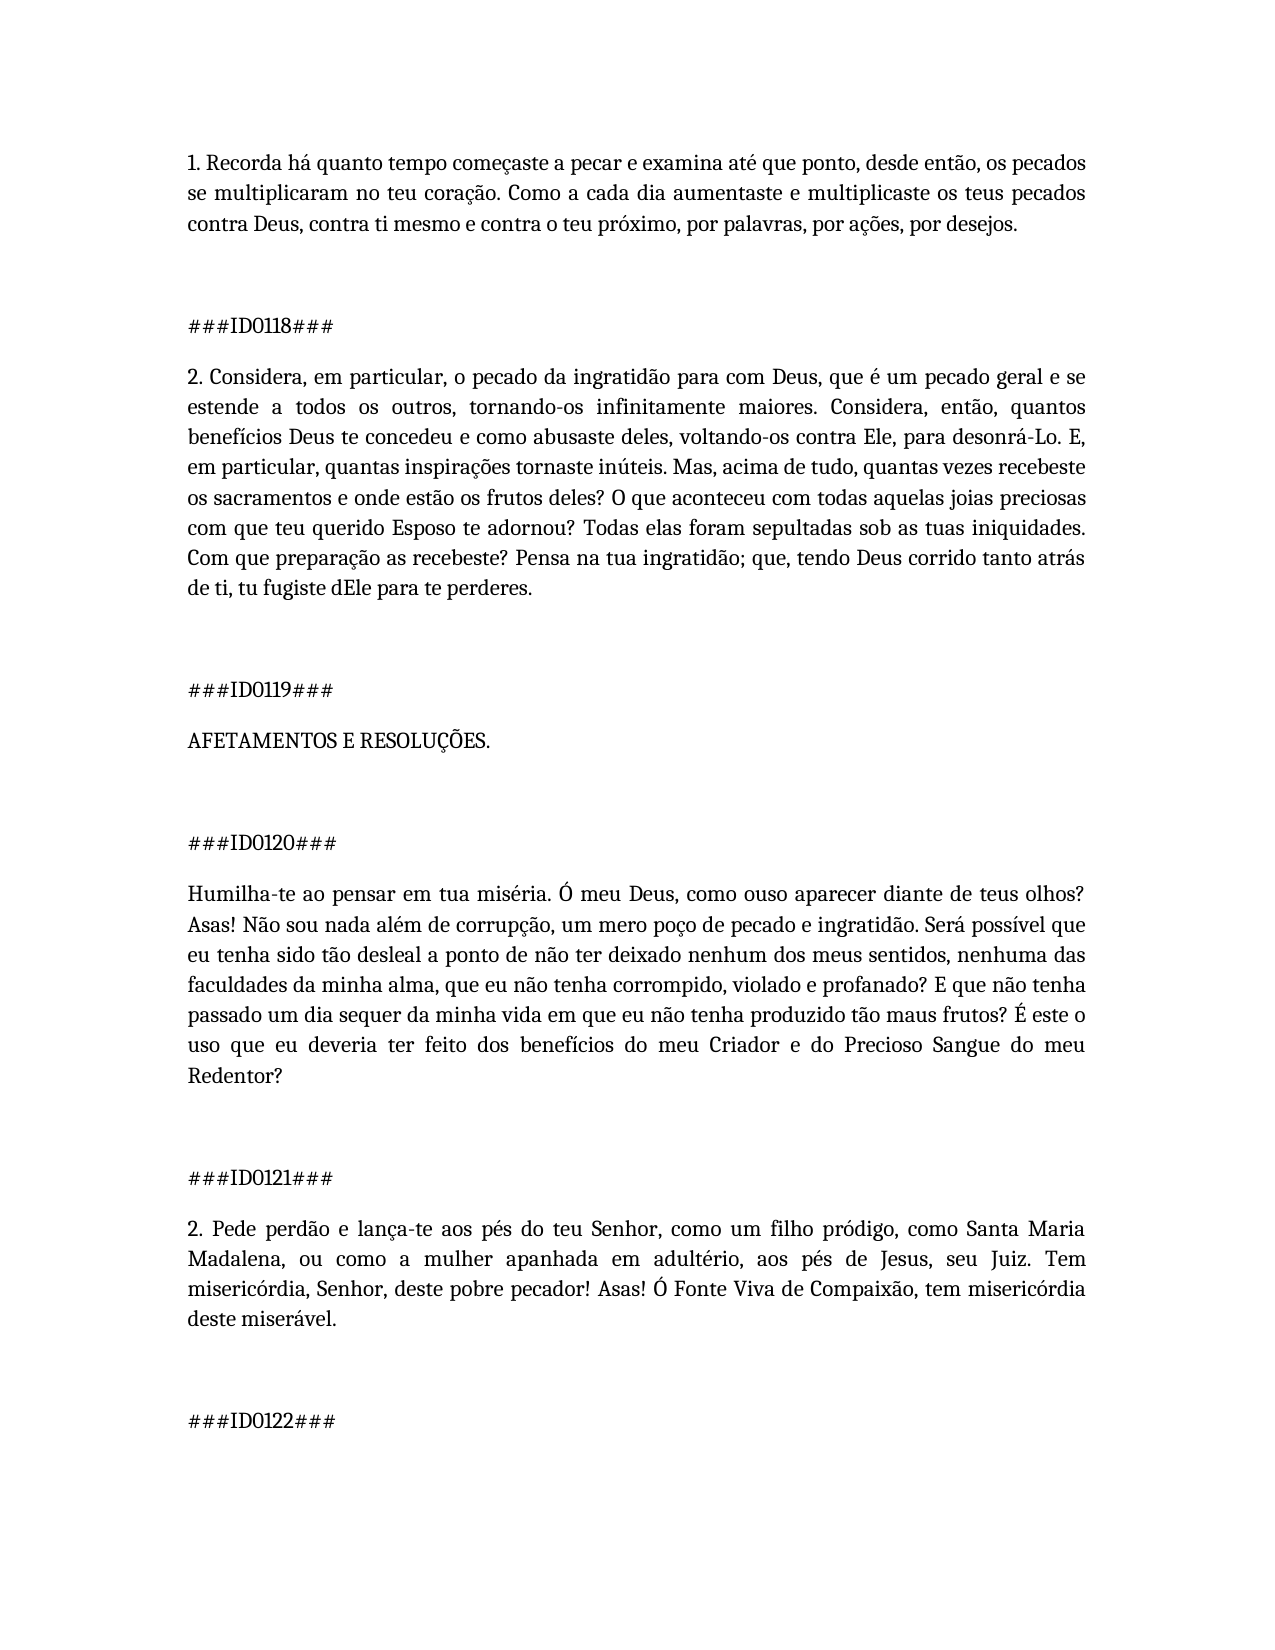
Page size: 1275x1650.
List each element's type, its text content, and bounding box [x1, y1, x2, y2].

text 2. Considera, em particular, o pecado da ingratidão para com Deus, que é um pecado geral e se estende a todos os outros, tornando-os infinitamente maiores. Considera, então, quantos benefícios Deus te concedeu e como abusaste deles, voltando-os contra Ele, para desonrá-Lo. E, em particular, quantas inspirações tornaste inúteis. Mas, acima de tudo, quantas vezes recebeste os sacramentos e onde estão os frutos deles? O que aconteceu com todas aquelas joias preciosas com que teu querido Esposo te adornou? Todas elas foram sepultadas sob as tuas iniquidades. Com que preparação as recebeste? Pensa na tua ingratidão; que, tendo Deus corrido tanto atrás de ti, tu fugiste dEle para te perderes. [187, 363, 1087, 601]
text ###ID0122### [187, 1408, 1087, 1435]
text ###ID0121### [187, 1164, 1087, 1191]
text ###ID0119### [187, 677, 1087, 703]
text ###ID0120### [187, 830, 1087, 857]
text AFETAMENTOS E RESOLUÇÕES. [187, 728, 1087, 754]
text ###ID0118### [187, 312, 1087, 339]
text 2. Pede perdão e lança-te aos pés do teu Senhor, como um filho pródigo, como Santa Maria Madalena, ou como a mulher apanhada em adultério, aos pés de Jesus, seu Juiz. Tem misericórdia, Senhor, deste pobre pecador! Asas! Ó Fonte Viva de Compaixão, tem misericórdia deste miserável. [187, 1216, 1087, 1333]
text 1. Recorda há quanto tempo começaste a pecar e examina até que ponto, desde então, os pecados se multiplicaram no teu coração. Como a cada dia aumentaste e multiplicaste os teus pecados contra Deus, contra ti mesmo e contra o teu próximo, por palavras, por ações, por desejos. [187, 150, 1087, 237]
text Humilha-te ao pensar em tua miséria. Ó meu Deus, como ouso aparecer diante de teus olhos? Asas! Não sou nada além de corrupção, um mero poço de pecado e ingratidão. Será possível que eu tenha sido tão desleal a ponto de não ter deixado nenhum dos meus sentidos, nenhuma das faculdades da minha alma, que eu não tenha corrompido, violado e profanado? E que não tenha passado um dia sequer da minha vida em que eu não tenha produzido tão maus frutos? É este o uso que eu deveria ter feito dos benefícios do meu Criador e do Precioso Sangue do meu Redentor? [187, 881, 1087, 1089]
